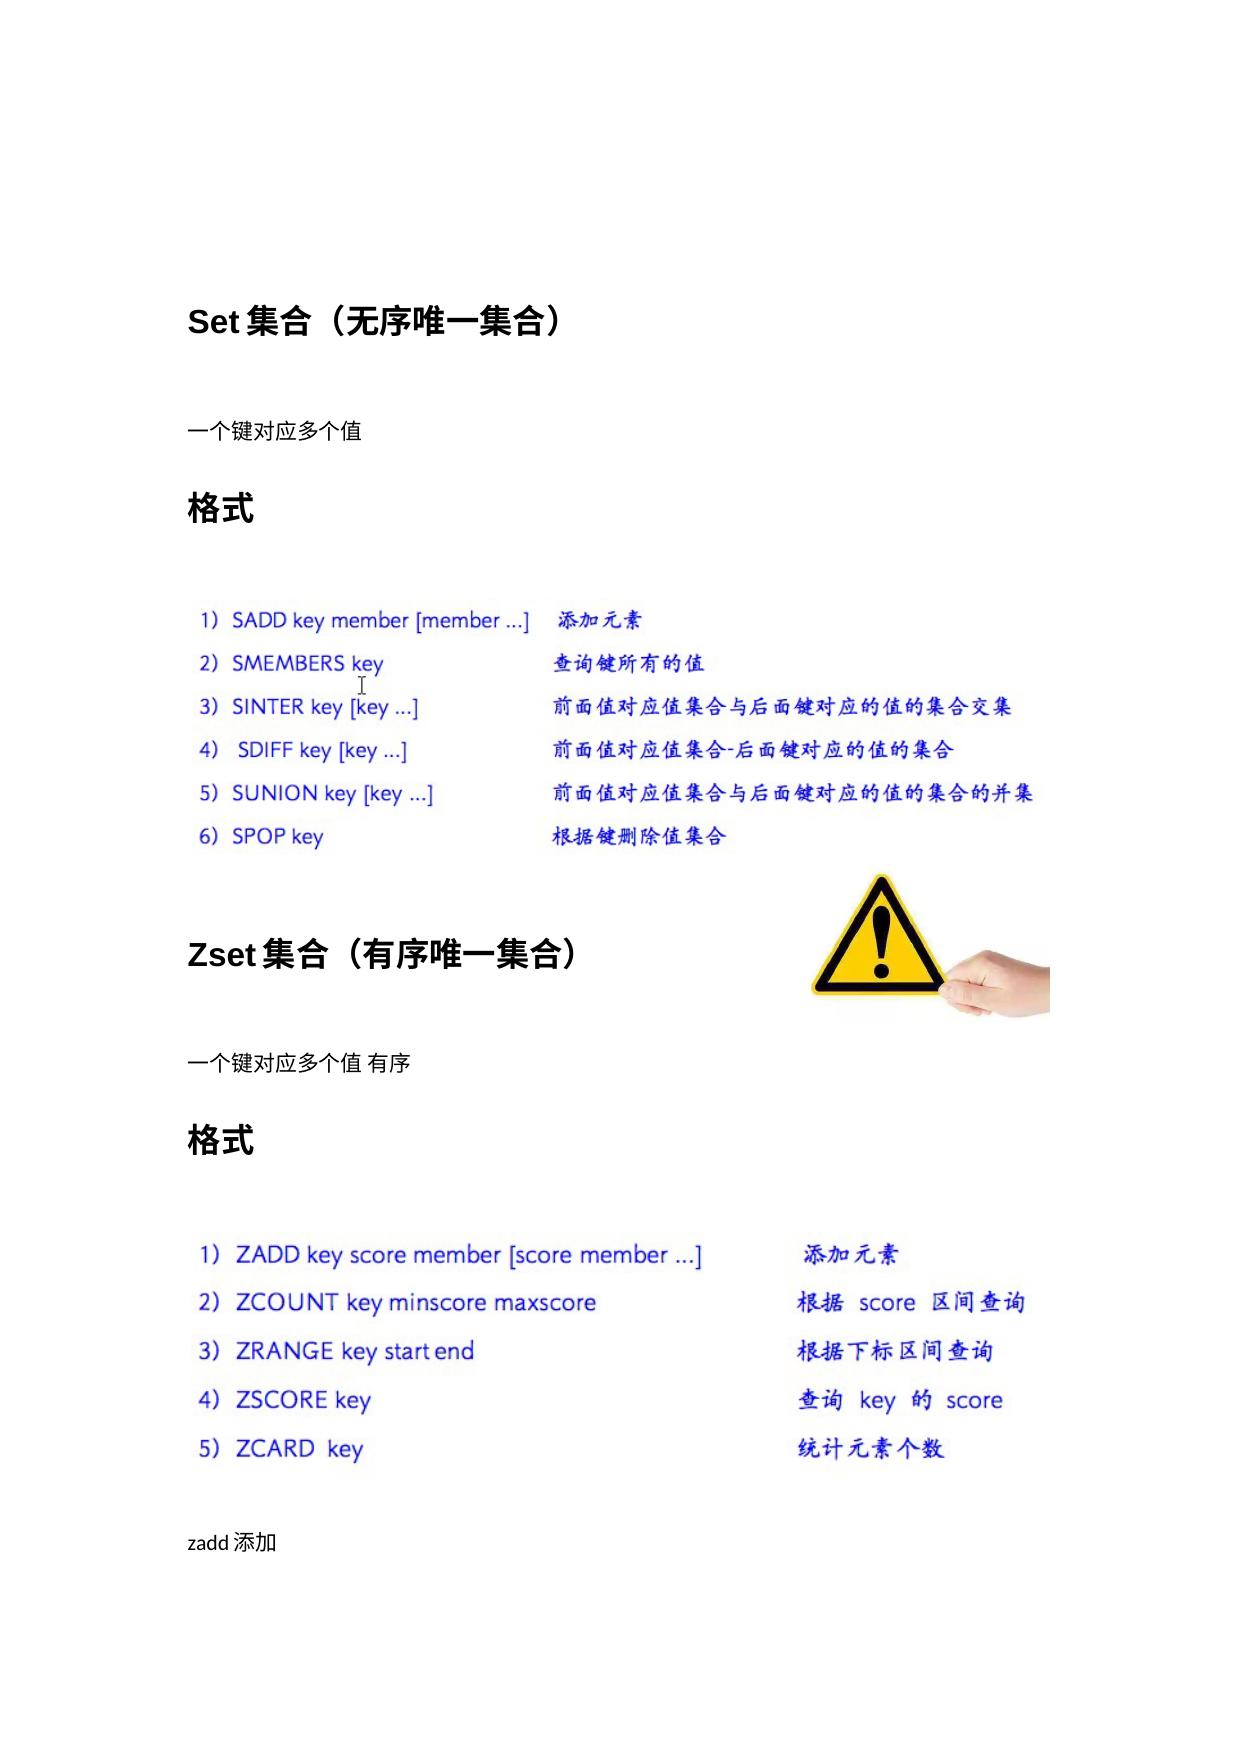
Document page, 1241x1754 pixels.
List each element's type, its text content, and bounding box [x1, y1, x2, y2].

picture [801, 868, 1050, 1022]
text 一个键对应多个值 有序 [187, 1046, 1053, 1078]
subtitle 格式 [187, 473, 1053, 538]
subtitle 格式 [187, 1106, 1053, 1171]
text zadd添加 [187, 1525, 1053, 1557]
picture [187, 599, 1052, 864]
subtitle Set集合（无序唯一集合） [187, 287, 1053, 352]
text 一个键对应多个值 [187, 413, 1053, 446]
picture [187, 1232, 1053, 1494]
subtitle Zset集合（有序唯一集合） [187, 919, 801, 984]
